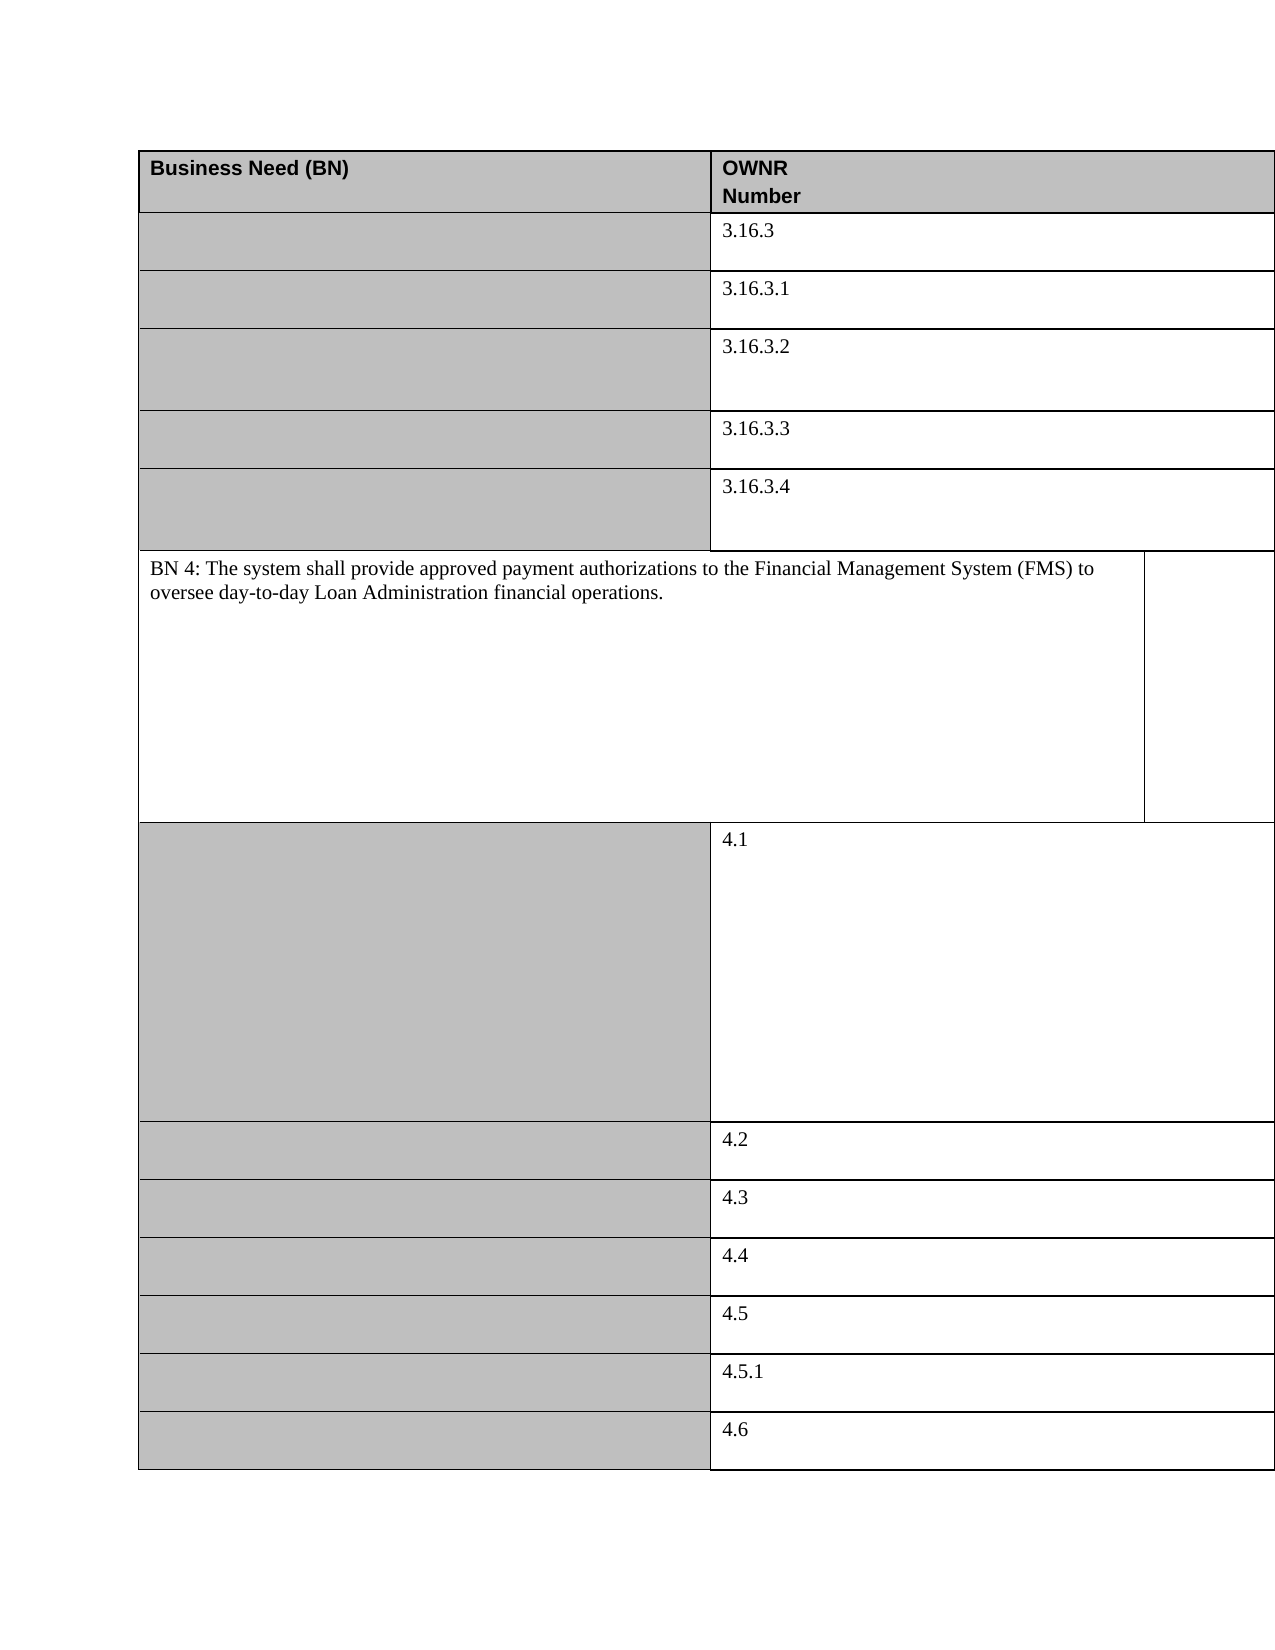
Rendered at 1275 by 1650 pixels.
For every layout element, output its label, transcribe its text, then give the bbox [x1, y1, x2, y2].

table_cell [139, 329, 710, 410]
table_cell [139, 1296, 710, 1353]
table_cell 4.5.1 [711, 1355, 1274, 1411]
table_cell [139, 1122, 710, 1179]
table_cell [1145, 552, 1274, 822]
table_cell 3.16.3 [711, 214, 1274, 270]
table_header Business Need (BN) [140, 152, 710, 212]
table_cell [139, 1354, 710, 1411]
table_header OWNR Number [712, 152, 1274, 212]
table_cell [139, 823, 710, 1121]
table_cell 3.16.3.4 [711, 470, 1274, 550]
table_cell 4.1 [711, 823, 1274, 1121]
table_cell [139, 1412, 710, 1469]
table_cell [139, 213, 710, 270]
table_cell 4.5 [711, 1297, 1274, 1353]
table_cell [139, 1238, 710, 1295]
table_cell [139, 1180, 710, 1237]
table_cell 4.6 [711, 1413, 1274, 1469]
table_cell 3.16.3.1 [711, 272, 1274, 328]
table_cell 3.16.3.3 [711, 412, 1274, 468]
table_cell BN 4: The system shall provide approved payment authorizations to the Financial Management System (FMS) to oversee day-to-day Loan Administration financial operations. [139, 551, 1144, 822]
table_cell [139, 271, 710, 328]
table_cell 3.16.3.2 [711, 330, 1274, 410]
table_cell [139, 411, 710, 468]
table_cell 4.2 [711, 1123, 1274, 1179]
table_cell [139, 469, 710, 550]
table_cell 4.4 [711, 1239, 1274, 1295]
table_cell 4.3 [711, 1181, 1274, 1237]
